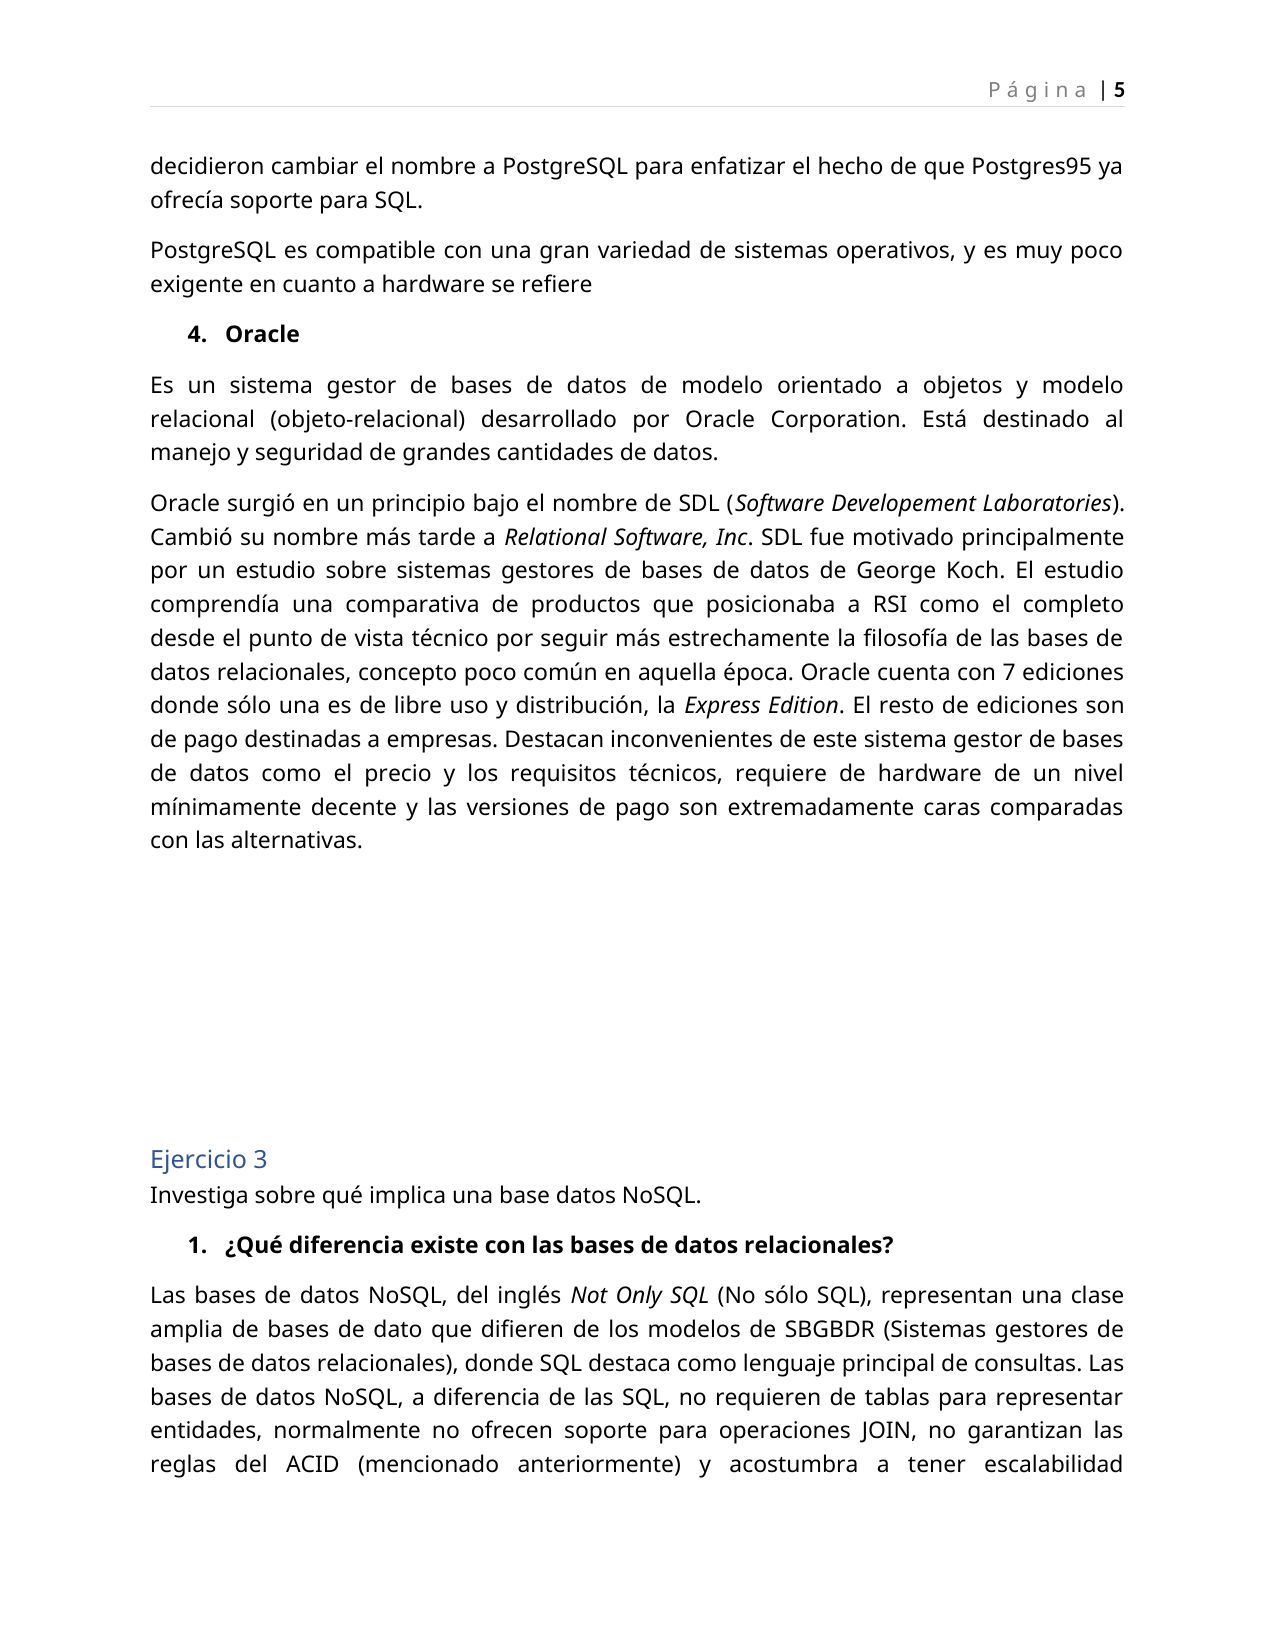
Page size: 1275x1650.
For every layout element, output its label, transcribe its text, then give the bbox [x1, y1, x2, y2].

text Es un sistema gestor de bases de datos de modelo orientado a objetos y modelo relacional (objeto-relacional) desarrollado por Oracle Corporation. Está destinado al manejo y seguridad de grandes cantidades de datos. [150, 369, 1125, 467]
list ¿Qué diferencia existe con las bases de datos relacionales? [187, 1229, 1125, 1260]
subtitle Ejercicio 3 [150, 1142, 1125, 1176]
text Oracle surgió en un principio bajo el nombre de SDL (Software Developement Laboratories). Cambió su nombre más tarde a Relational Software, Inc. SDL fue motivado principalmente por un estudio sobre sistemas gestores de bases de datos de George Koch. El estudio comprendía una comparativa de productos que posicionaba a RSI como el completo desde el punto de vista técnico por seguir más estrechamente la filosofía de las bases de datos relacionales, concepto poco común en aquella época. Oracle cuenta con 7 ediciones donde sólo una es de libre uso y distribución, la Express Edition. El resto de ediciones son de pago destinadas a empresas. Destacan inconvenientes de este sistema gestor de bases de datos como el precio y los requisitos técnicos, requiere de hardware de un nivel mínimamente decente y las versiones de pago son extremadamente caras comparadas con las alternativas. [150, 487, 1125, 855]
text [150, 1279, 1125, 1479]
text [150, 150, 1125, 215]
text Investiga sobre qué implica una base datos NoSQL. [150, 1178, 1125, 1210]
list Oracle [187, 318, 1125, 349]
text PostgreSQL es compatible con una gran variedad de sistemas operativos, y es muy poco exigente en cuanto a hardware se refiere [150, 234, 1125, 299]
